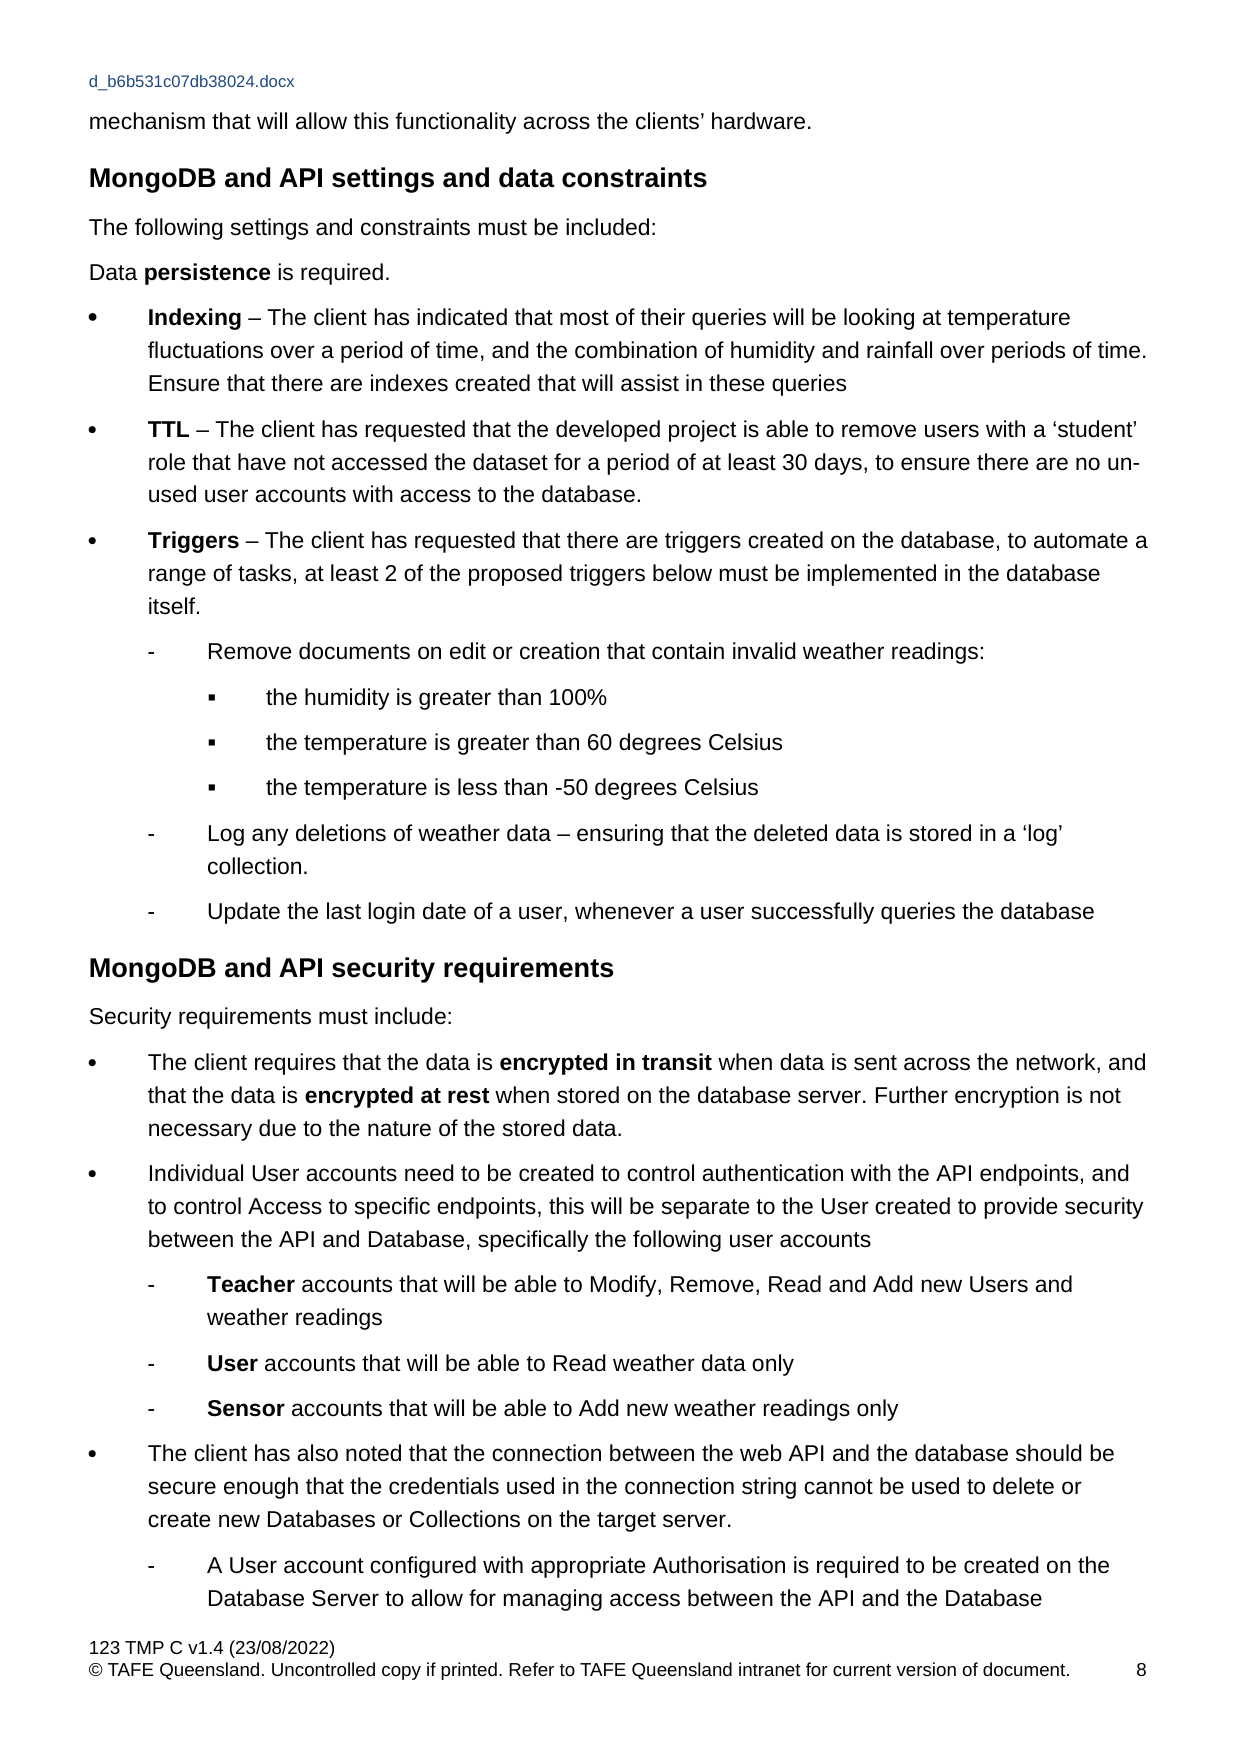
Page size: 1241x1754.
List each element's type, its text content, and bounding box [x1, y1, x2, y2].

text Data persistence is required. [89, 259, 1152, 285]
text Remove documents on edit or creation that contain invalid weather readings: [148, 638, 1152, 664]
text Teacher accounts that will be able to Modify, Remove, Read and Add new Users and weather readings [148, 1271, 1152, 1331]
text Update the last login date of a user, whenever a user successfully queries the database [148, 898, 1152, 924]
subtitle MongoDB and API settings and data constraints [89, 162, 1152, 193]
text TTL – The client has requested that the developed project is able to remove users with a ‘student’ role that have not accessed the dataset for a period of at least 30 days, to ensure there are no un-used user accounts with access to the database. [89, 416, 1152, 508]
text the humidity is greater than 100% [207, 683, 1152, 710]
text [89, 108, 1152, 134]
text A User account configured with appropriate Authorisation is required to be created on the Database Server to allow for managing access between the API and the Database [148, 1552, 1152, 1611]
text Log any deletions of weather data – ensuring that the deleted data is stored in a ‘log’ collection. [148, 820, 1152, 879]
text The client has also noted that the connection between the web API and the database should be secure enough that the credentials used in the connection string cannot be used to delete or create new Databases or Collections on the target server. [89, 1440, 1152, 1533]
text The client requires that the data is encrypted in transit when data is sent across the network, and that the data is encrypted at rest when stored on the database server. Further encryption is not necessary due to the nature of the stored data. [89, 1049, 1152, 1141]
text Individual User accounts need to be created to control authentication with the API endpoints, and to control Access to specific endpoints, this will be separate to the User created to provide security between the API and Database, specifically the following user accounts [89, 1160, 1152, 1252]
text Security requirements must include: [89, 1003, 1152, 1030]
text Sensor accounts that will be able to Add new weather readings only [148, 1395, 1152, 1421]
text the temperature is less than -50 degrees Celsius [207, 774, 1152, 801]
subtitle MongoDB and API security requirements [89, 952, 1152, 983]
text The following settings and constraints must be included: [89, 213, 1152, 240]
text the temperature is greater than 60 degrees Celsius [207, 729, 1152, 755]
text User accounts that will be able to Read weather data only [148, 1349, 1152, 1376]
text Indexing – The client has indicated that most of their queries will be looking at temperature fluctuations over a period of time, and the combination of humidity and rainfall over periods of time. Ensure that there are indexes created that will assist in these queries [89, 304, 1152, 396]
text Triggers – The client has requested that there are triggers created on the database, to automate a range of tasks, at least 2 of the proposed triggers below must be implemented in the database itself. [89, 527, 1152, 619]
